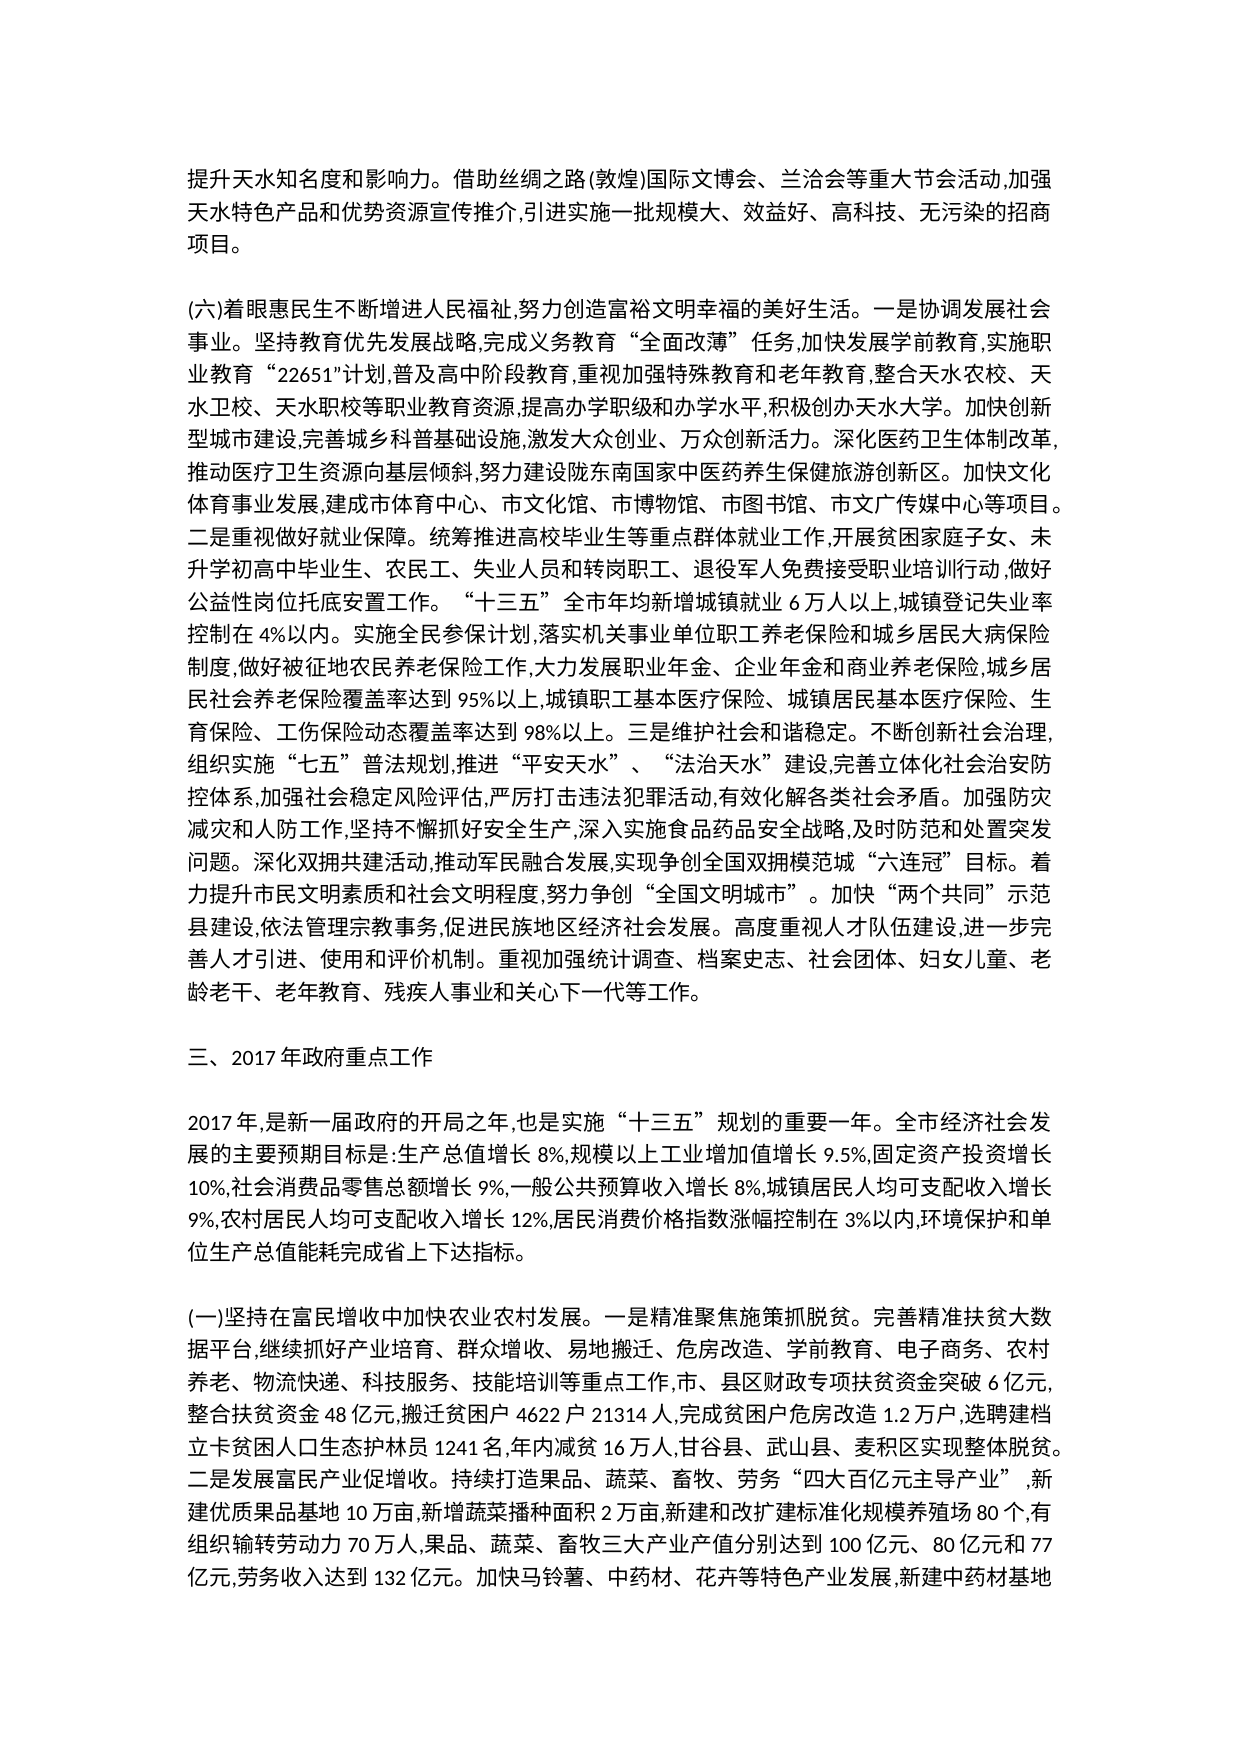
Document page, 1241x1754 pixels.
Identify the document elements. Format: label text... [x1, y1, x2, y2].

text (六)着眼惠民生不断增进人民福祉,努力创造富裕文明幸福的美好生活。一是协调发展社会事业。坚持教育优先发展战略,完成义务教育“全面改薄”任务,加快发展学前教育,实施职业教育“22651”计划,普及高中阶段教育,重视加强特殊教育和老年教育,整合天水农校、天水卫校、天水职校等职业教育资源,提高办学职级和办学水平,积极创办天水大学。加快创新型城市建设,完善城乡科普基础设施,激发大众创业、万众创新活力。深化医药卫生体制改革,推动医疗卫生资源向基层倾斜,努力建设陇东南国家中医药养生保健旅游创新区。加快文化体育事业发展,建成市体育中心、市文化馆、市博物馆、市图书馆、市文广传媒中心等项目。二是重视做好就业保障。统筹推进高校毕业生等重点群体就业工作,开展贫困家庭子女、未升学初高中毕业生、农民工、失业人员和转岗职工、退役军人免费接受职业培训行动,做好公益性岗位托底安置工作。“十三五”全市年均新增城镇就业6万人以上,城镇登记失业率控制在4%以内。实施全民参保计划,落实机关事业单位职工养老保险和城乡居民大病保险制度,做好被征地农民养老保险工作,大力发展职业年金、企业年金和商业养老保险,城乡居民社会养老保险覆盖率达到95%以上,城镇职工基本医疗保险、城镇居民基本医疗保险、生育保险、工伤保险动态覆盖率达到98%以上。三是维护社会和谐稳定。不断创新社会治理,组织实施“七五”普法规划,推进“平安天水”、“法治天水”建设,完善立体化社会治安防控体系,加强社会稳定风险评估,严厉打击违法犯罪活动,有效化解各类社会矛盾。加强防灾减灾和人防工作,坚持不懈抓好安全生产,深入实施食品药品安全战略,及时防范和处置突发问题。深化双拥共建活动,推动军民融合发展,实现争创全国双拥模范城“六连冠”目标。着力提升市民文明素质和社会文明程度,努力争创“全国文明城市”。加快“两个共同”示范县建设,依法管理宗教事务,促进民族地区经济社会发展。高度重视人才队伍建设,进一步完善人才引进、使用和评价机制。重视加强统计调查、档案史志、社会团体、妇女儿童、老龄老干、老年教育、残疾人事业和关心下一代等工作。 [187, 292, 1053, 1007]
text 三、2017年政府重点工作 [187, 1039, 1053, 1072]
text 2017年,是新一届政府的开局之年,也是实施“十三五”规划的重要一年。全市经济社会发展的主要预期目标是:生产总值增长8%,规模以上工业增加值增长9.5%,固定资产投资增长10%,社会消费品零售总额增长9%,一般公共预算收入增长8%,城镇居民人均可支配收入增长9%,农村居民人均可支配收入增长12%,居民消费价格指数涨幅控制在3%以内,环境保护和单位生产总值能耗完成省上下达指标。 [187, 1104, 1053, 1267]
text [187, 162, 1053, 259]
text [187, 1299, 1053, 1592]
